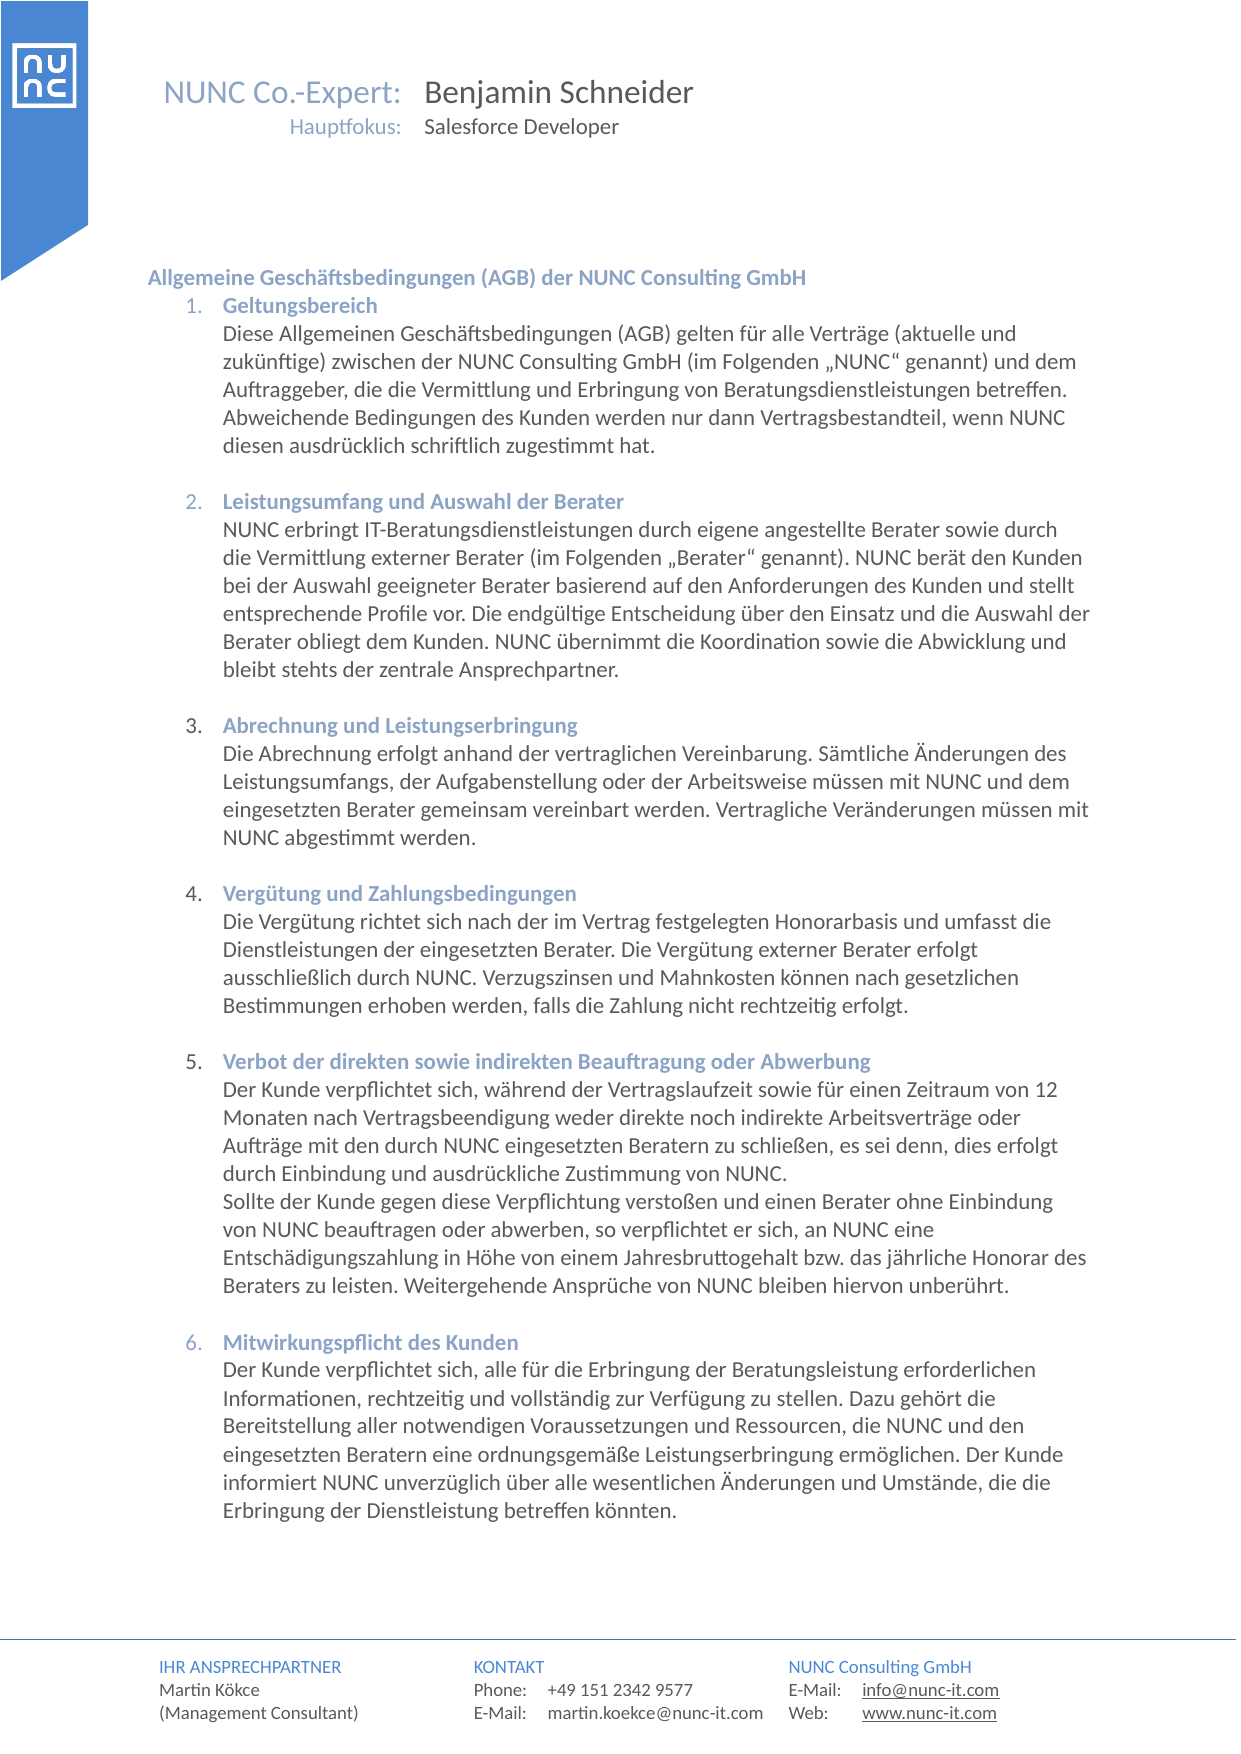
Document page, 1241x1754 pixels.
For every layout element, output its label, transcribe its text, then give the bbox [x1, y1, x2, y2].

list Geltungsbereich Diese Allgemeinen Geschäftsbedingungen (AGB) gelten für alle Verträge (aktuelle und zukünftige) zwischen der NUNC Consulting GmbH (im Folgenden „NUNC“ genannt) und dem Auftraggeber, die die Vermittlung und Erbringung von Beratungsdienstleistungen betreffen. Abweichende Bedingungen des Kunden werden nur dann Vertragsbestandteil, wenn NUNC diesen ausdrücklich schriftlich zugestimmt hat. [185, 291, 1092, 459]
list Abrechnung und Leistungserbringung Die Abrechnung erfolgt anhand der vertraglichen Vereinbarung. Sämtliche Änderungen des Leistungsumfangs, der Aufgabenstellung oder der Arbeitsweise müssen mit NUNC und dem eingesetzten Berater gemeinsam vereinbart werden. Vertragliche Veränderungen müssen mit NUNC abgestimmt werden. [185, 711, 1092, 851]
list Verbot der direkten sowie indirekten Beauftragung oder Abwerbung Der Kunde verpflichtet sich, während der Vertragslaufzeit sowie für einen Zeitraum von 12 Monaten nach Vertragsbeendigung weder direkte noch indirekte Arbeitsverträge oder Aufträge mit den durch NUNC eingesetzten Beratern zu schließen, es sei denn, dies erfolgt durch Einbindung und ausdrückliche Zustimmung von NUNC. Sollte der Kunde gegen diese Verpflichtung verstoßen und einen Berater ohne Einbindung von NUNC beauftragen oder abwerben, so verpflichtet er sich, an NUNC eine Entschädigungszahlung in Höhe von einem Jahresbruttogehalt bzw. das jährliche Honorar des Beraters zu leisten. Weitergehende Ansprüche von NUNC bleiben hiervon unberührt. [185, 1047, 1092, 1299]
picture [12, 43, 77, 108]
text Allgemeine Geschäftsbedingungen (AGB) der NUNC Consulting GmbH [148, 263, 1092, 291]
list Vergütung und Zahlungsbedingungen Die Vergütung richtet sich nach der im Vertrag festgelegten Honorarbasis und umfasst die Dienstleistungen der eingesetzten Berater. Die Vergütung externer Berater erfolgt ausschließlich durch NUNC. Verzugszinsen und Mahnkosten können nach gesetzlichen Bestimmungen erhoben werden, falls die Zahlung nicht rechtzeitig erfolgt. [185, 879, 1092, 1019]
list Mitwirkungspflicht des Kunden Der Kunde verpflichtet sich, alle für die Erbringung der Beratungsleistung erforderlichen Informationen, rechtzeitig und vollständig zur Verfügung zu stellen. Dazu gehört die Bereitstellung aller notwendigen Voraussetzungen und Ressourcen, die NUNC und den eingesetzten Beratern eine ordnungsgemäße Leistungserbringung ermöglichen. Der Kunde informiert NUNC unverzüglich über alle wesentlichen Änderungen und Umstände, die die Erbringung der Dienstleistung betreffen könnten. [185, 1328, 1092, 1524]
list Leistungsumfang und Auswahl der Berater NUNC erbringt IT-Beratungsdienstleistungen durch eigene angestellte Berater sowie durch die Vermittlung externer Berater (im Folgenden „Berater“ genannt). NUNC berät den Kunden bei der Auswahl geeigneter Berater basierend auf den Anforderungen des Kunden und stellt entsprechende Profile vor. Die endgültige Entscheidung über den Einsatz und die Auswahl der Berater obliegt dem Kunden. NUNC übernimmt die Koordination sowie die Abwicklung und bleibt stehts der zentrale Ansprechpartner. [185, 487, 1092, 683]
